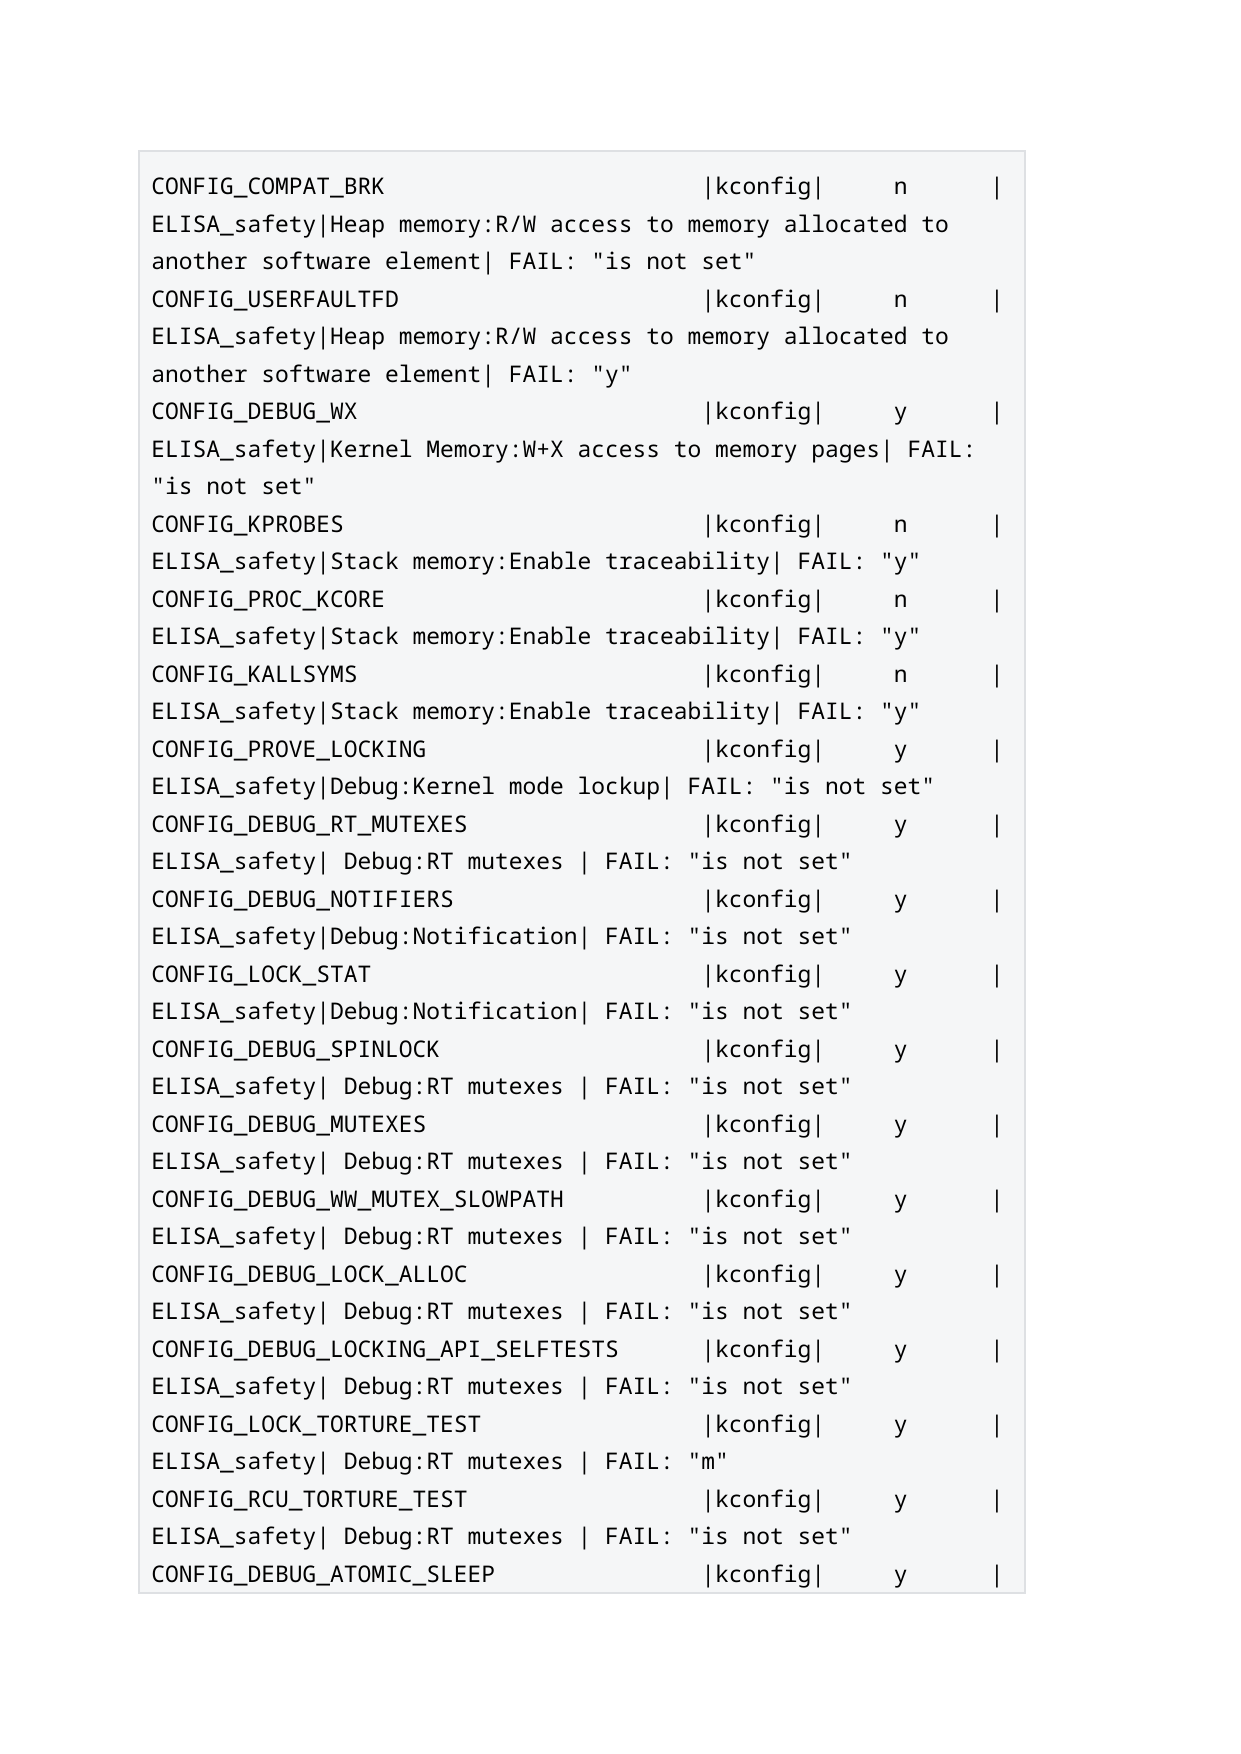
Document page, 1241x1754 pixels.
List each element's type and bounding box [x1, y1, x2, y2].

table_header [140, 152, 1024, 1592]
